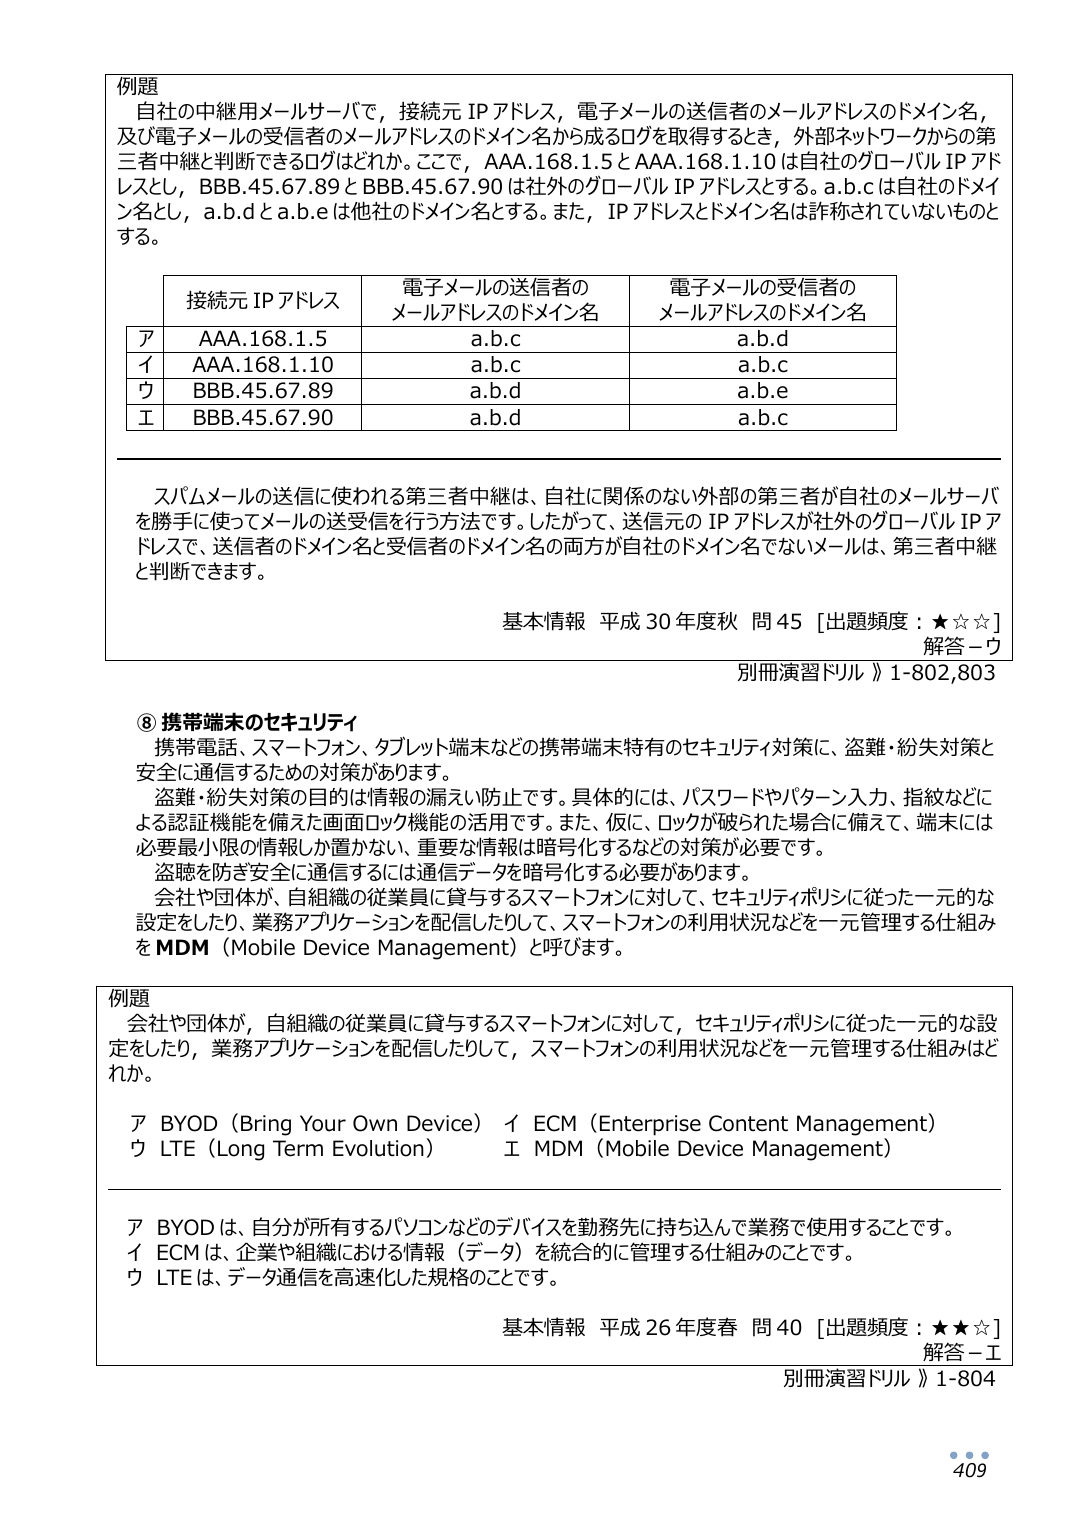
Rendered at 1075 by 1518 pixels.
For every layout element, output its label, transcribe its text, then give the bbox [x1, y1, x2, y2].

table_header 例題 会社や団体が，自組織の従業員に貸与するスマートフォンに対して，セキュリティポリシに従った一元的な設定をしたり，業務アプリケーションを配信したりして，スマートフォンの利用状況などを一元管理する仕組みはどれか。 ア BYOD（Bring Your Own Device） イ ECM（Enterprise Content Management） ウ LTE（Long Term Evolution） エ MDM（Mobile Device Management） ア BYODは、自分が所有するパソコンなどのデバイスを勤務先に持ち込んで業務で使用することです。 イ ECMは、企業や組織における情報（データ）を統合的に管理する仕組みのことです。 ウ LTEは、データ通信を高速化した規格のことです。 基本情報 平成26年度春 問40 [出題頻度：★★☆] 解答－エ [97, 987, 1012, 1365]
text 会社や団体が、自組織の従業員に貸与するスマートフォンに対して、セキュリティポリシに従った一元的な設定をしたり、業務アプリケーションを配信したりして、スマートフォンの利用状況などを一元管理する仕組みをMDM（Mobile Device Management）と呼びます。 [135, 886, 996, 961]
text 盗難・紛失対策の目的は情報の漏えい防止です。具体的には、パスワードやパターン入力、指紋などによる認証機能を備えた画面ロック機能の活用です。また、仮に、ロックが破られた場合に備えて、端末には必要最小限の情報しか置かない、重要な情報は暗号化するなどの対策が必要です。 [135, 786, 996, 861]
text 別冊演習ドリル 》 1-802,803 [79, 661, 996, 686]
subtitle ⑧携帯端末のセキュリティ [79, 711, 996, 736]
table_header 例題 自社の中継用メールサーバで，接続元IPアドレス，電子メールの送信者のメールアドレスのドメイン名，及び電子メールの受信者のメールアドレスのドメイン名から成るログを取得するとき，外部ネットワークからの第三者中継と判断できるログはどれか。ここで，AAA.168.1.5とAAA.168.1.10は自社のグローバルIPアドレスとし，BBB.45.67.89とBBB.45.67.90は社外のグローバルIPアドレスとする。a.b.cは自社のドメイン名とし，a.b.dとa.b.eは他社のドメイン名とする。また，IPアドレスとドメイン名は詐称されていないものとする。 スパムメールの送信に使われる第三者中継は、自社に関係のない外部の第三者が自社のメールサーバを勝手に使ってメールの送受信を行う方法です。したがって、送信元のIPアドレスが社外のグローバルIPアドレスで、送信者のドメイン名と受信者のドメイン名の両方が自社のドメイン名でないメールは、第三者中継と判断できます。 基本情報 平成30年度秋 問45 [出題頻度：★☆☆] 解答－ウ [106, 75, 1012, 659]
text 別冊演習ドリル 》 1-804 [79, 1366, 996, 1391]
text 携帯電話、スマートフォン、タブレット端末などの携帯端末特有のセキュリティ対策に、盗難・紛失対策と安全に通信するための対策があります。 [135, 736, 996, 786]
text 盗聴を防ぎ安全に通信するには通信データを暗号化する必要があります。 [135, 861, 996, 886]
